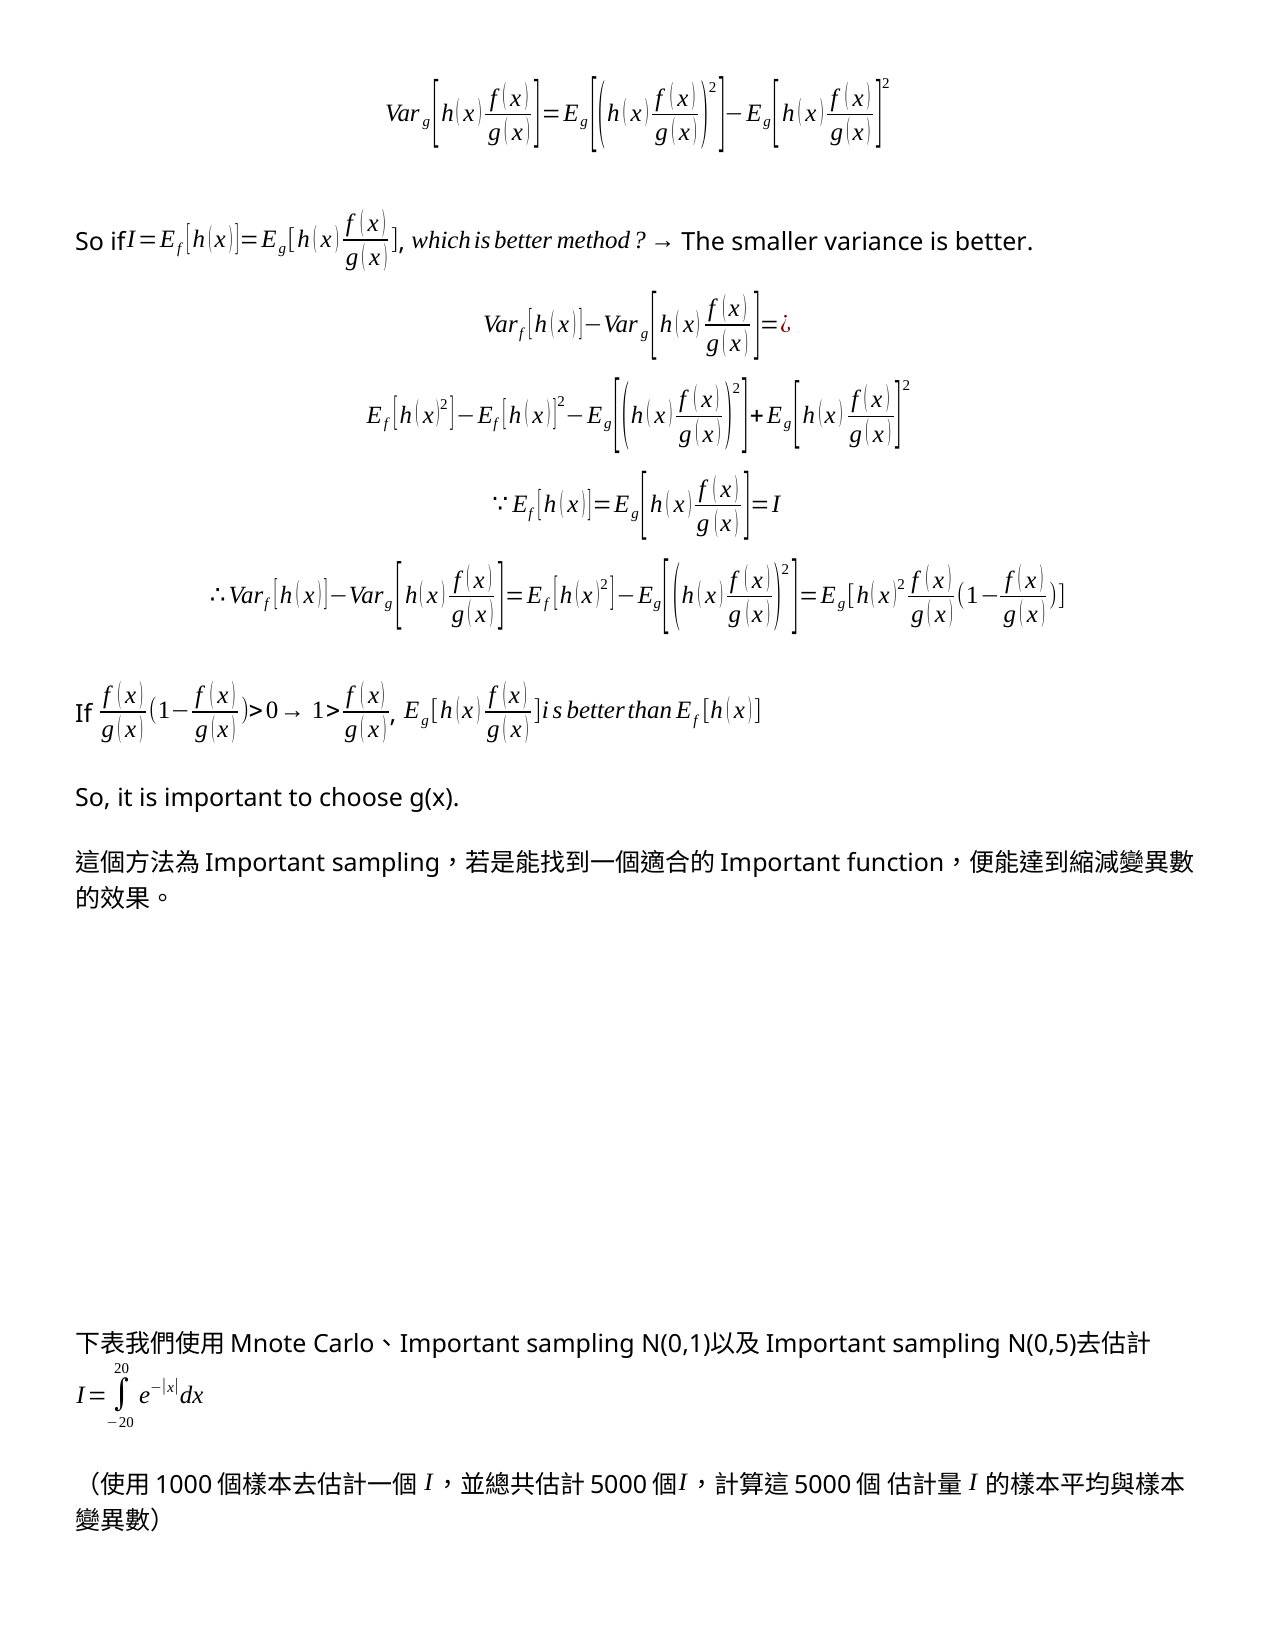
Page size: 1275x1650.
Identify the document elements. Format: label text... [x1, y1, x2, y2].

text So, it is important to choose g(x). [75, 779, 1200, 813]
text If , [75, 680, 1200, 745]
text （使用1000個樣本去估計一個 ，並總共估計5000個，計算這5000個 估計量 的樣本平均與樣本變異數） [75, 1464, 1200, 1568]
text So if, The smaller variance is better. [75, 208, 1200, 273]
text 這個方法為Important sampling，若是能找到一個適合的Important function，便能達到縮減變異數的效果。 [75, 842, 1200, 915]
text 下表我們使用Mnote Carlo、Important sampling N(0,1)以及Important sampling N(0,5)去估計 [75, 1323, 1200, 1431]
